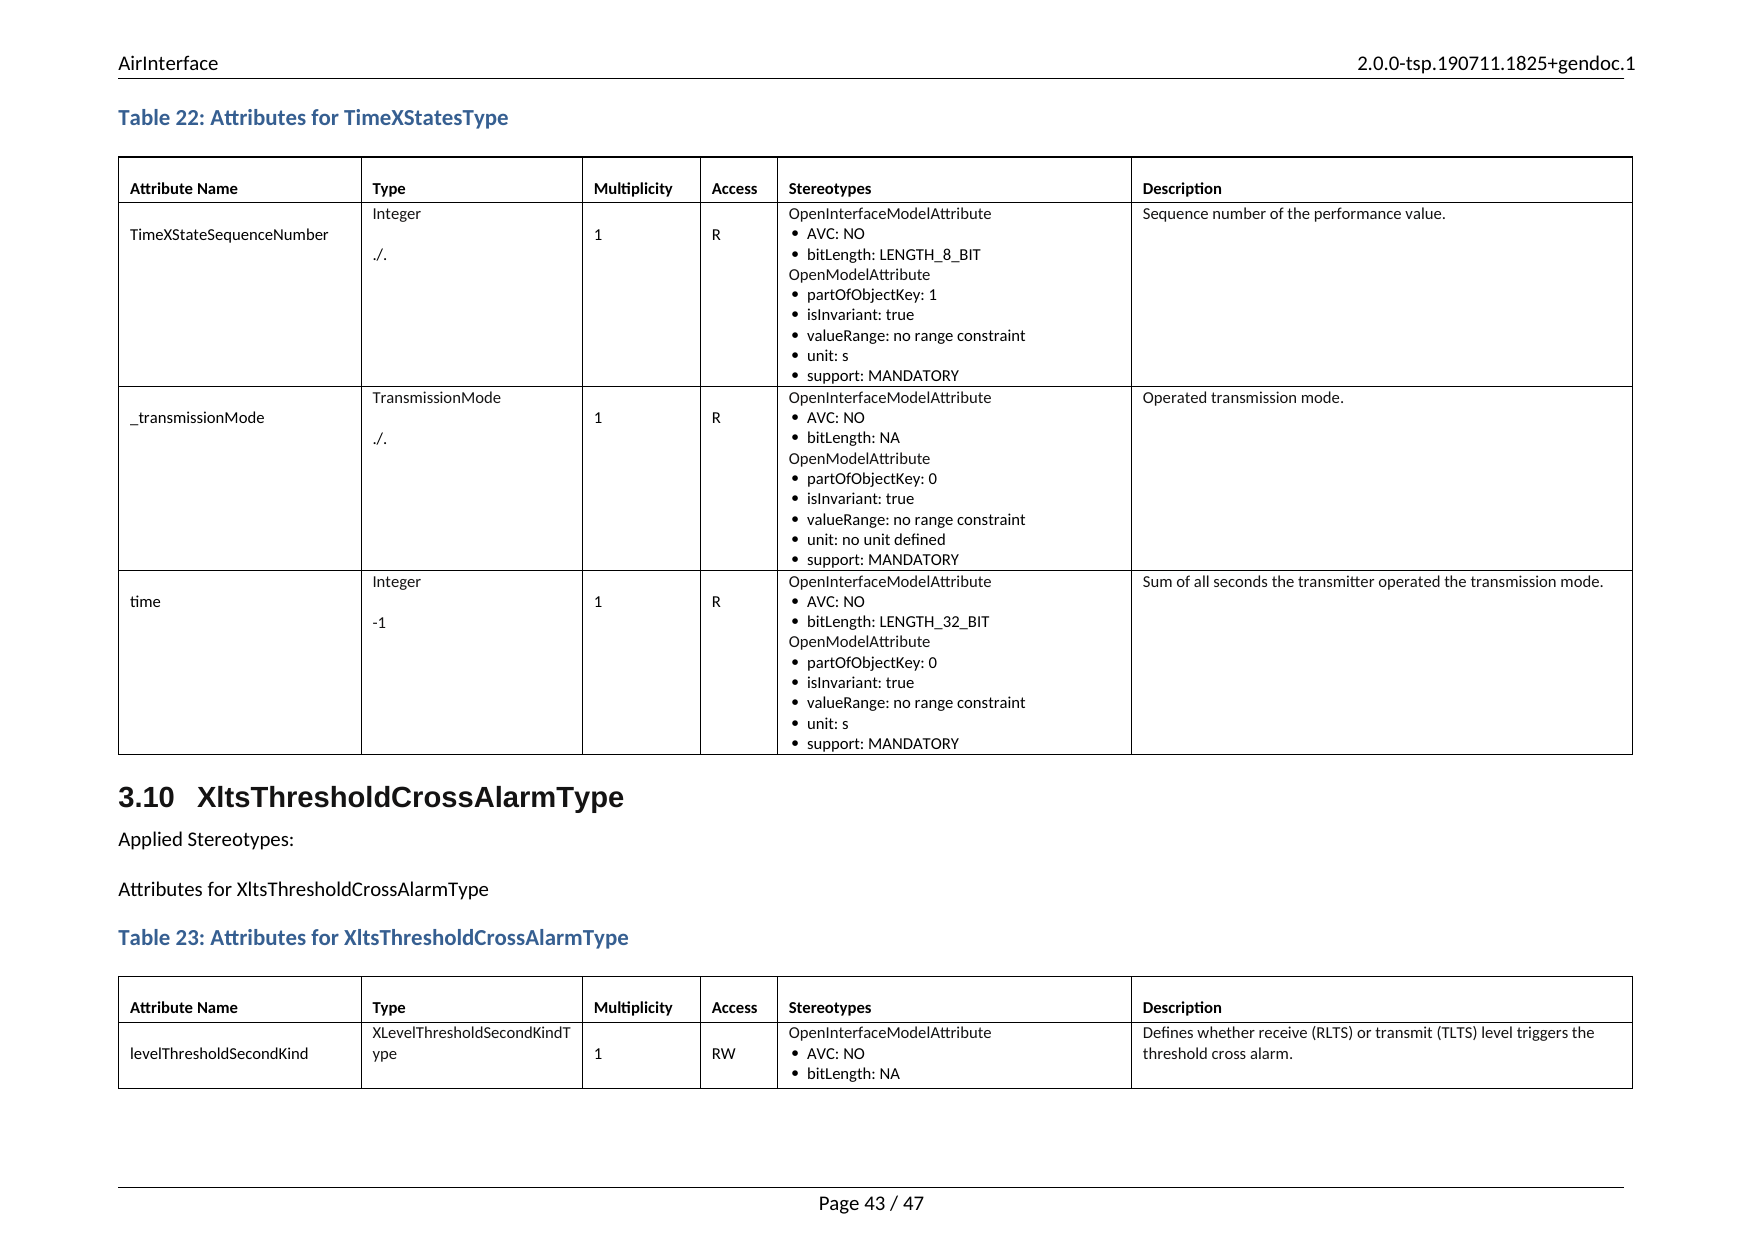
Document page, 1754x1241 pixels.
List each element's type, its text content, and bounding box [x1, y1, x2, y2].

table_header Multiplicity [583, 977, 700, 1022]
table_cell Operated transmission mode. [1132, 387, 1632, 570]
table_header Description [1132, 977, 1632, 1022]
text Applied Stereotypes: [118, 826, 1624, 851]
table_cell OpenInterfaceModelAttribute AVC: NO bitLength: NA OpenModelAttribute partOfObjectKey: 0 isInvariant: true valueRange: no range constraint unit: no unit defined support: MANDATORY [778, 387, 1131, 570]
table_cell 1 [583, 571, 700, 754]
table_cell TransmissionMode ./. [362, 387, 582, 570]
table_cell _transmissionMode [119, 387, 361, 570]
table_cell 1 [583, 387, 700, 570]
table_header Stereotypes [778, 977, 1131, 1022]
subtitle XltsThresholdCrossAlarmType [118, 780, 1624, 813]
table_cell 1 [583, 1023, 700, 1088]
table_cell Sum of all seconds the transmitter operated the transmission mode. [1132, 571, 1632, 754]
table_cell TimeXStateSequenceNumber [119, 203, 361, 386]
table_header Stereotypes [778, 158, 1131, 202]
table_cell RW [701, 1023, 777, 1088]
table_cell Integer ./. [362, 203, 582, 386]
table_header Attribute Name [119, 977, 361, 1022]
table_header Attribute Name [119, 158, 361, 202]
table_cell 1 [583, 203, 700, 386]
table_cell Integer -1 [362, 571, 582, 754]
table_cell R [701, 387, 777, 570]
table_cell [362, 1023, 582, 1088]
table_header Type [362, 158, 582, 202]
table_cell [119, 1023, 361, 1088]
table_header Type [362, 977, 582, 1022]
table_header Access [701, 977, 777, 1022]
table_cell R [701, 203, 777, 386]
table_cell OpenInterfaceModelAttribute AVC: NO bitLength: LENGTH_32_BIT OpenModelAttribute partOfObjectKey: 0 isInvariant: true valueRange: no range constraint unit: s support: MANDATORY [778, 571, 1131, 754]
text Attributes for XltsThresholdCrossAlarmType [118, 877, 1624, 902]
table_header Access [701, 158, 777, 202]
table_header Description [1132, 158, 1632, 202]
table_cell OpenInterfaceModelAttribute AVC: NO bitLength: LENGTH_8_BIT OpenModelAttribute partOfObjectKey: 1 isInvariant: true valueRange: no range constraint unit: s support: MANDATORY [778, 203, 1131, 386]
table_cell Sequence number of the performance value. [1132, 203, 1632, 386]
table_cell time [119, 571, 361, 754]
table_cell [1132, 1023, 1632, 1088]
table_header Multiplicity [583, 158, 700, 202]
table_cell R [701, 571, 777, 754]
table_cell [778, 1023, 1131, 1088]
